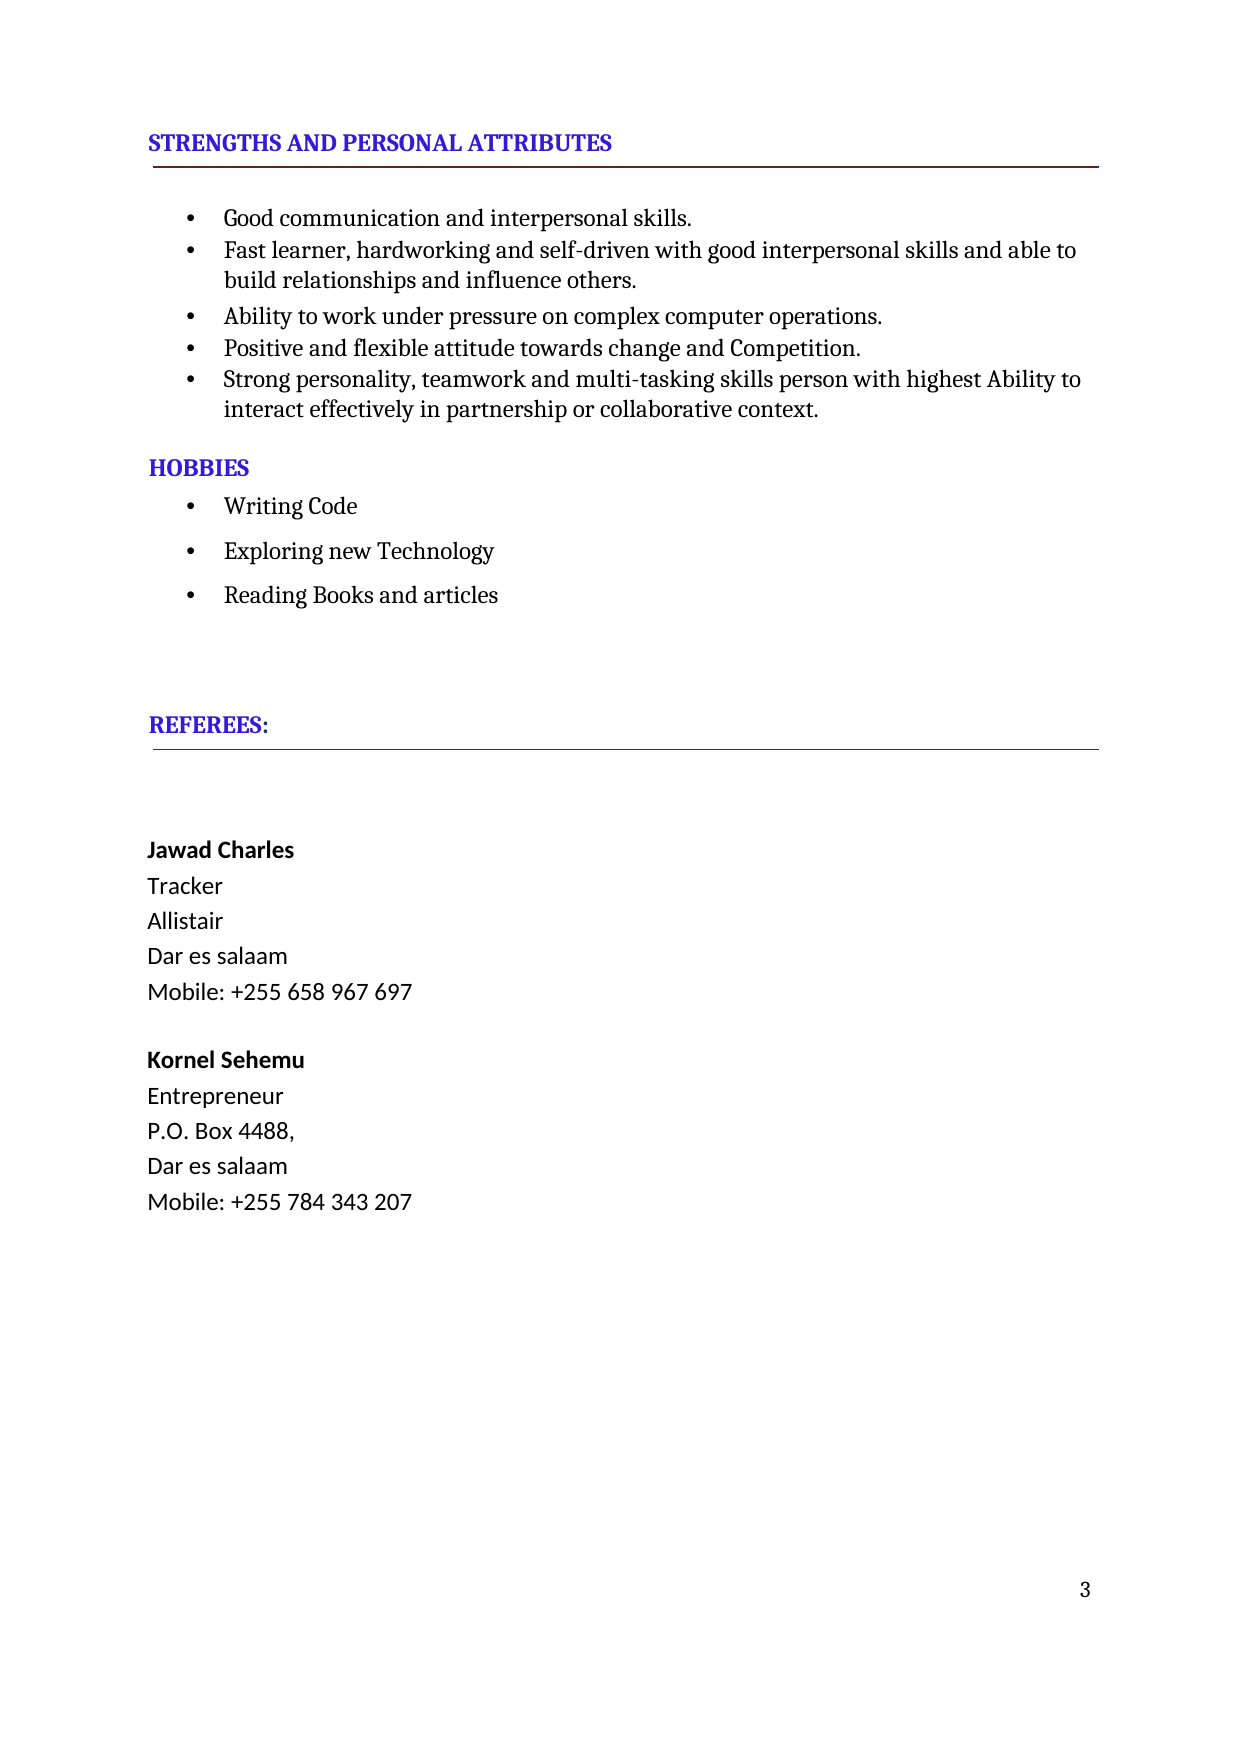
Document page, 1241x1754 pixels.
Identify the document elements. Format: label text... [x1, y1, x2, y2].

subtitle STRENGTHS AND PERSONAL ATTRIBUTES [148, 129, 1098, 157]
text P.O. Box 4488, [147, 1115, 1099, 1146]
text Entrepreneur [147, 1080, 1099, 1110]
text Allistair [147, 905, 1099, 936]
list Positive and flexible attitude towards change and Competition. [186, 332, 1098, 362]
list Strong personality, teamwork and multi-tasking skills person with highest Ability to interact effectively in partnership or collaborative context. [186, 364, 1098, 424]
list Exploring new Technology [186, 536, 1098, 566]
text Tracker [147, 870, 1099, 900]
list Fast learner, hardworking and self-driven with good interpersonal skills and able to build relationships and influence others. [186, 235, 1098, 294]
subtitle HOBBIES [148, 454, 1098, 483]
text Dar es salaam [147, 1151, 1099, 1181]
subtitle Jawad Charles [147, 834, 1098, 865]
text Dar es salaam [147, 941, 1099, 971]
list Ability to work under pressure on complex computer operations. [186, 301, 1098, 330]
text Mobile: +255 658 967 697 [147, 976, 1099, 1006]
subtitle Kornel Sehemu [147, 1044, 1098, 1075]
text Mobile: +255 784 343 207 [147, 1186, 1099, 1216]
text REFEREES: [148, 711, 1099, 740]
list Writing Code [186, 491, 1098, 521]
list Reading Books and articles [186, 580, 1098, 610]
list Good communication and interpersonal skills. [186, 203, 1098, 232]
